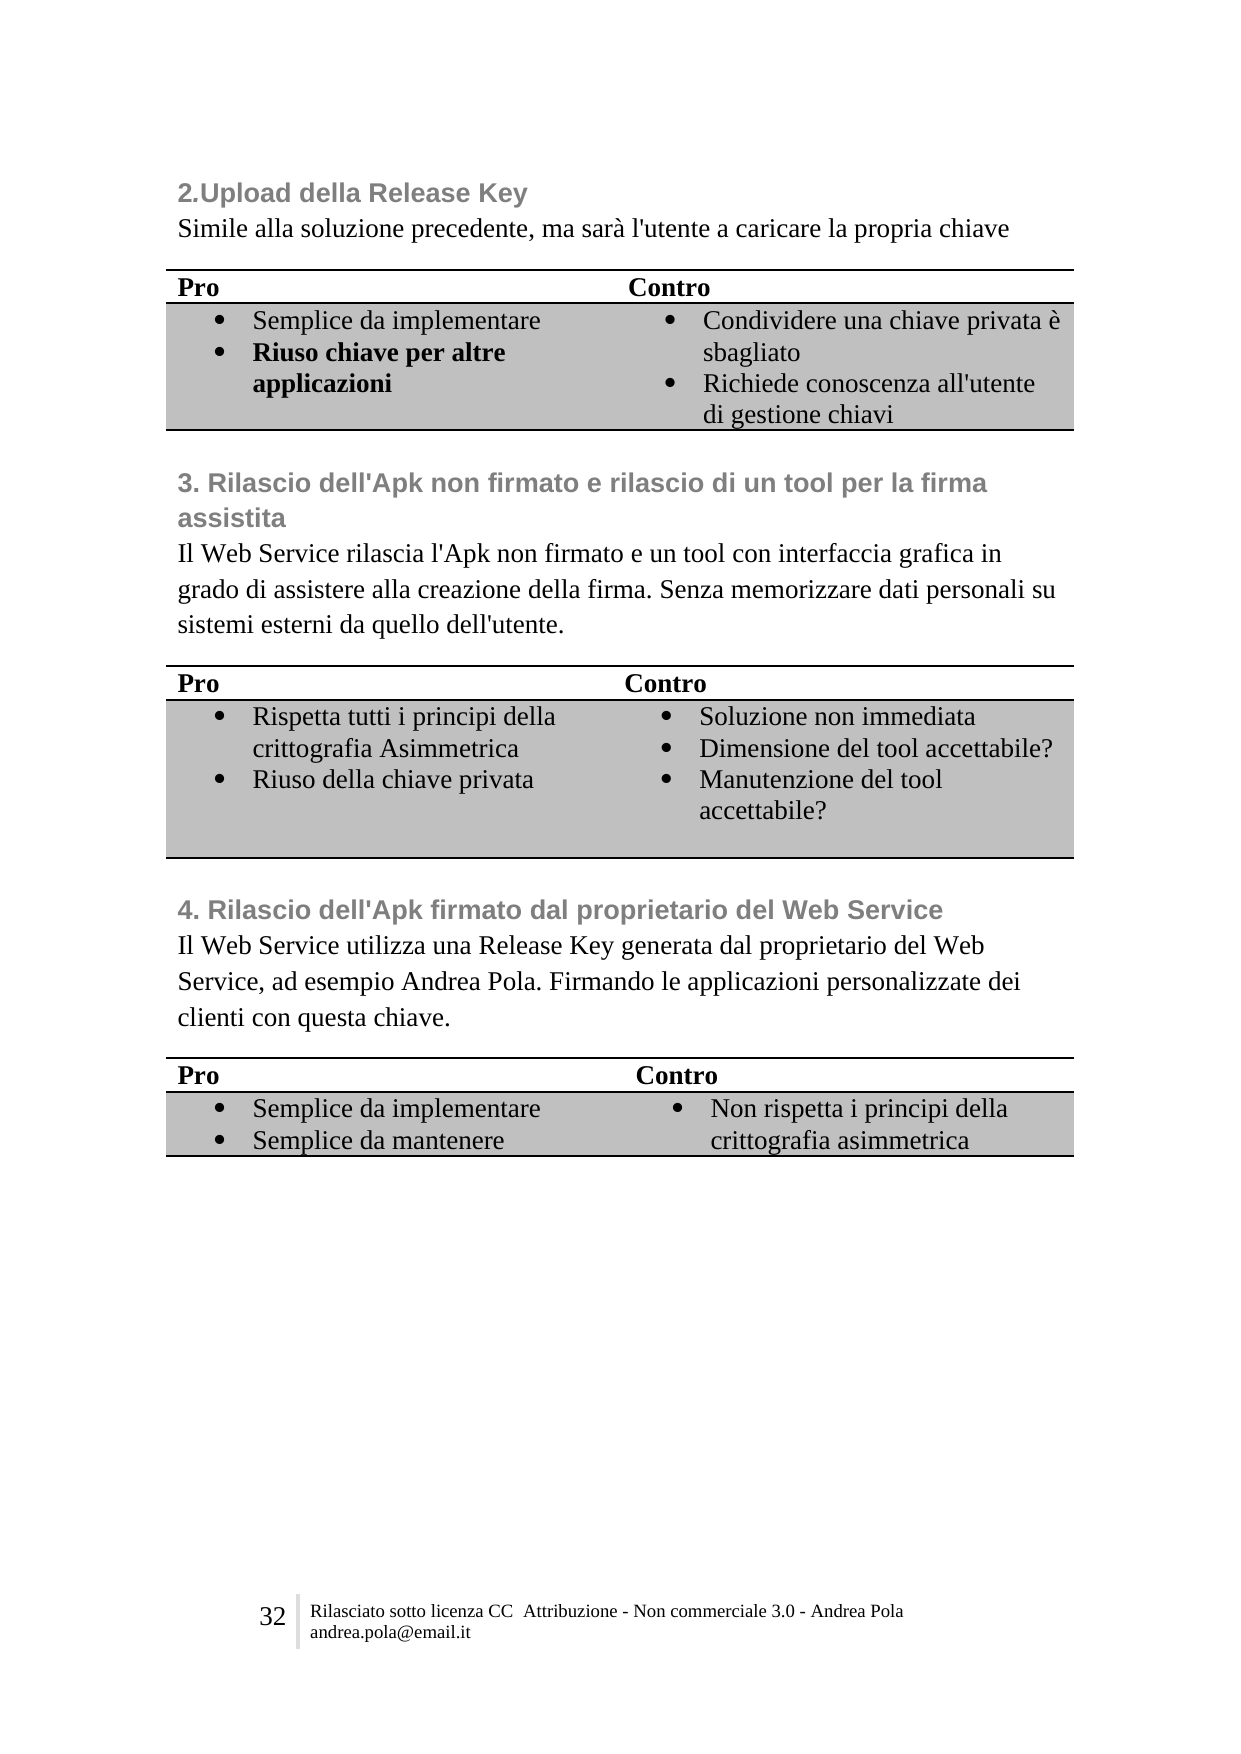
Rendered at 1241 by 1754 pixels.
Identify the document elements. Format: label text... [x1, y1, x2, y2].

table_cell Condividere una chiave privata è sbagliato Richiede conoscenza all'utente di gestione chiavi [617, 304, 1074, 429]
subtitle 4. Rilascio dell'Apk firmato dal proprietario del Web Service [177, 894, 1063, 925]
table_header Contro [613, 667, 1074, 698]
table_header Contro [617, 271, 1074, 302]
table_cell Rispetta tutti i principi della crittografia Asimmetrica Riuso della chiave privata [166, 701, 613, 857]
table_header Pro [166, 271, 617, 302]
table_cell Semplice da implementare Semplice da mantenere [166, 1093, 624, 1155]
table_cell Non rispetta i principi della crittografia asimmetrica [624, 1093, 1074, 1155]
subtitle 2.Upload della Release Key [177, 177, 1063, 208]
table_cell Semplice da implementare Riuso chiave per altre applicazioni [166, 304, 617, 429]
table_header Pro [166, 667, 613, 698]
table_header Pro [166, 1059, 624, 1091]
text Il Web Service utilizza una Release Key generata dal proprietario del Web Service, ad esempio Andrea Pola. Firmando le applicazioni personalizzate dei clienti con questa chiave. [177, 929, 1063, 1032]
table_header Contro [624, 1059, 1074, 1091]
text Simile alla soluzione precedente, ma sarà l'utente a caricare la propria chiave [177, 212, 1063, 244]
text Il Web Service rilascia l'Apk non firmato e un tool con interfaccia grafica in grado di assistere alla creazione della firma. Senza memorizzare dati personali su sistemi esterni da quello dell'utente. [177, 537, 1063, 640]
table_cell Soluzione non immediata Dimensione del tool accettabile? Manutenzione del tool accettabile? [613, 701, 1074, 857]
subtitle 3. Rilascio dell'Apk non firmato e rilascio di un tool per la firma assistita [177, 467, 1063, 533]
